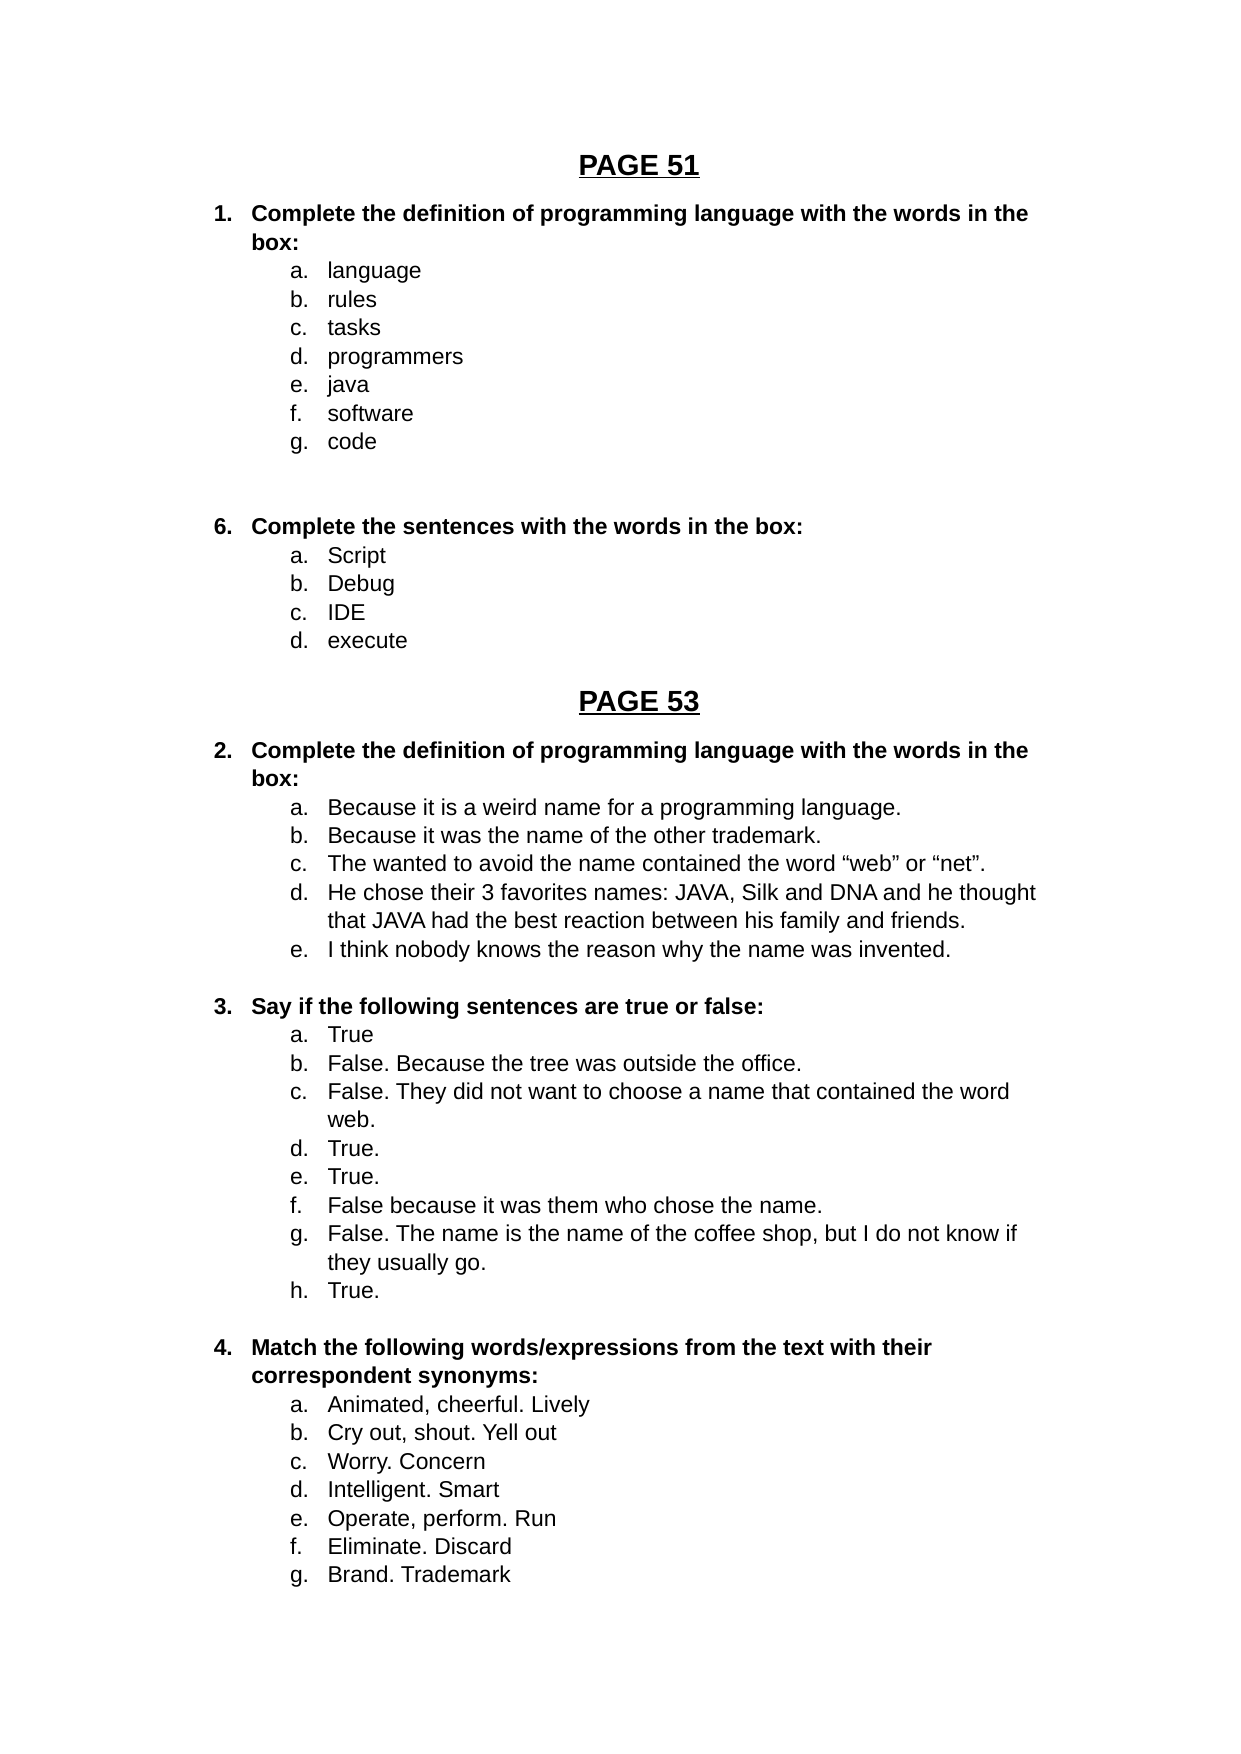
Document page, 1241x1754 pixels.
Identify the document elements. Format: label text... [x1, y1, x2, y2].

list code [290, 428, 1063, 454]
list programmers [290, 343, 1063, 369]
list I think nobody knows the reason why the name was invented. [290, 936, 1063, 962]
list Operate, perform. Run [290, 1504, 1063, 1531]
list Because it is a weird name for a programming language. [290, 793, 1063, 820]
list False. Because the tree was outside the office. [290, 1049, 1063, 1076]
list Complete the definition of programming language with the words in the box: [213, 737, 1063, 791]
list Eliminate. Discard [290, 1533, 1063, 1559]
list tasks [290, 314, 1063, 341]
list Because it was the name of the other trademark. [290, 822, 1063, 848]
list False because it was them who chose the name. [290, 1192, 1063, 1218]
list Script [290, 542, 1063, 568]
text PAGE 51 [215, 148, 1063, 181]
list False. The name is the name of the coffee shop, but I do not know if they usually go. [290, 1220, 1063, 1275]
list Match the following words/expressions from the text with their correspondent synonyms: [213, 1334, 1063, 1389]
list IDE [290, 598, 1063, 625]
text PAGE 53 [215, 684, 1063, 717]
list Intelligent. Smart [290, 1476, 1063, 1502]
list False. They did not want to choose a name that contained the word web. [290, 1078, 1063, 1133]
list Cry out, shout. Yell out [290, 1419, 1063, 1446]
list True. [290, 1163, 1063, 1189]
list Worry. Concern [290, 1448, 1063, 1474]
list language [290, 257, 1063, 284]
list He chose their 3 favorites names: JAVA, Silk and DNA and he thought that JAVA had the best reaction between his family and friends. [290, 879, 1063, 934]
list True [290, 1021, 1063, 1047]
list execute [290, 627, 1063, 653]
list True. [290, 1135, 1063, 1161]
list The wanted to avoid the name contained the word “web” or “net”. [290, 850, 1063, 877]
list Animated, cheerful. Lively [290, 1391, 1063, 1417]
list Complete the definition of programming language with the words in the box: [213, 200, 1063, 255]
list Debug [290, 570, 1063, 596]
list Complete the sentences with the words in the box: [213, 513, 1063, 539]
list software [290, 399, 1063, 426]
list Brand. Trademark [290, 1561, 1063, 1588]
list True. [290, 1277, 1063, 1303]
list java [290, 371, 1063, 397]
list rules [290, 286, 1063, 312]
list Say if the following sentences are true or false: [213, 993, 1063, 1019]
